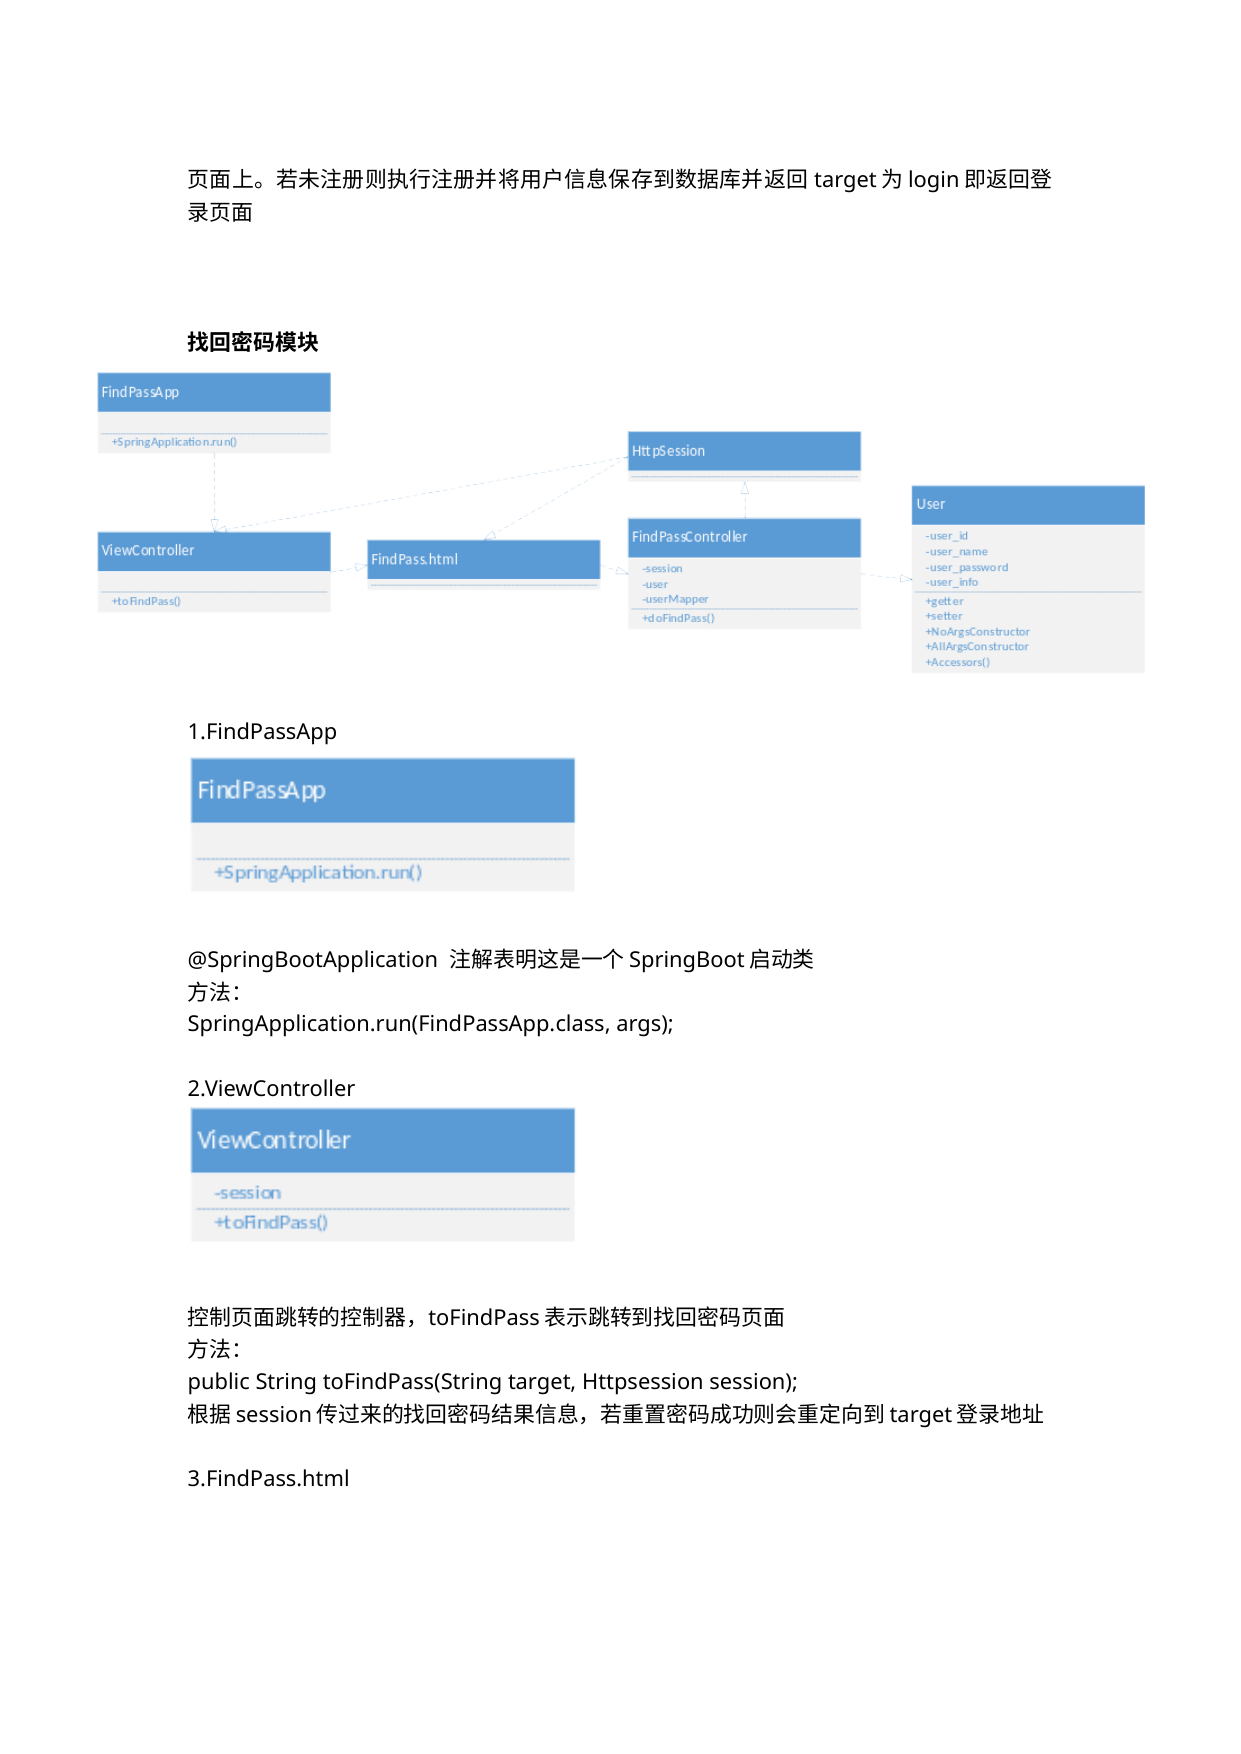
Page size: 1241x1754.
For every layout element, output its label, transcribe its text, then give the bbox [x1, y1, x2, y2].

text 1.FindPassApp [187, 714, 1053, 747]
text @SpringBootApplication 注解表明这是一个SpringBoot启动类 [187, 942, 1053, 974]
text 控制页面跳转的控制器，toFindPass表示跳转到找回密码页面 [187, 1299, 1053, 1332]
text 根据session传过来的找回密码结果信息，若重置密码成功则会重定向到target登录地址 [187, 1397, 1053, 1429]
text 找回密码模块 [187, 324, 1053, 357]
text 方法： [187, 1332, 1053, 1364]
text 方法： [187, 974, 1053, 1007]
text public String toFindPass(String target, Httpsession session); [187, 1364, 1053, 1397]
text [187, 162, 1053, 227]
text 3.FindPass.html [187, 1462, 1053, 1494]
text SpringApplication.run(FindPassApp.class, args); [187, 1007, 1053, 1039]
text 2.ViewController [187, 1072, 1053, 1104]
